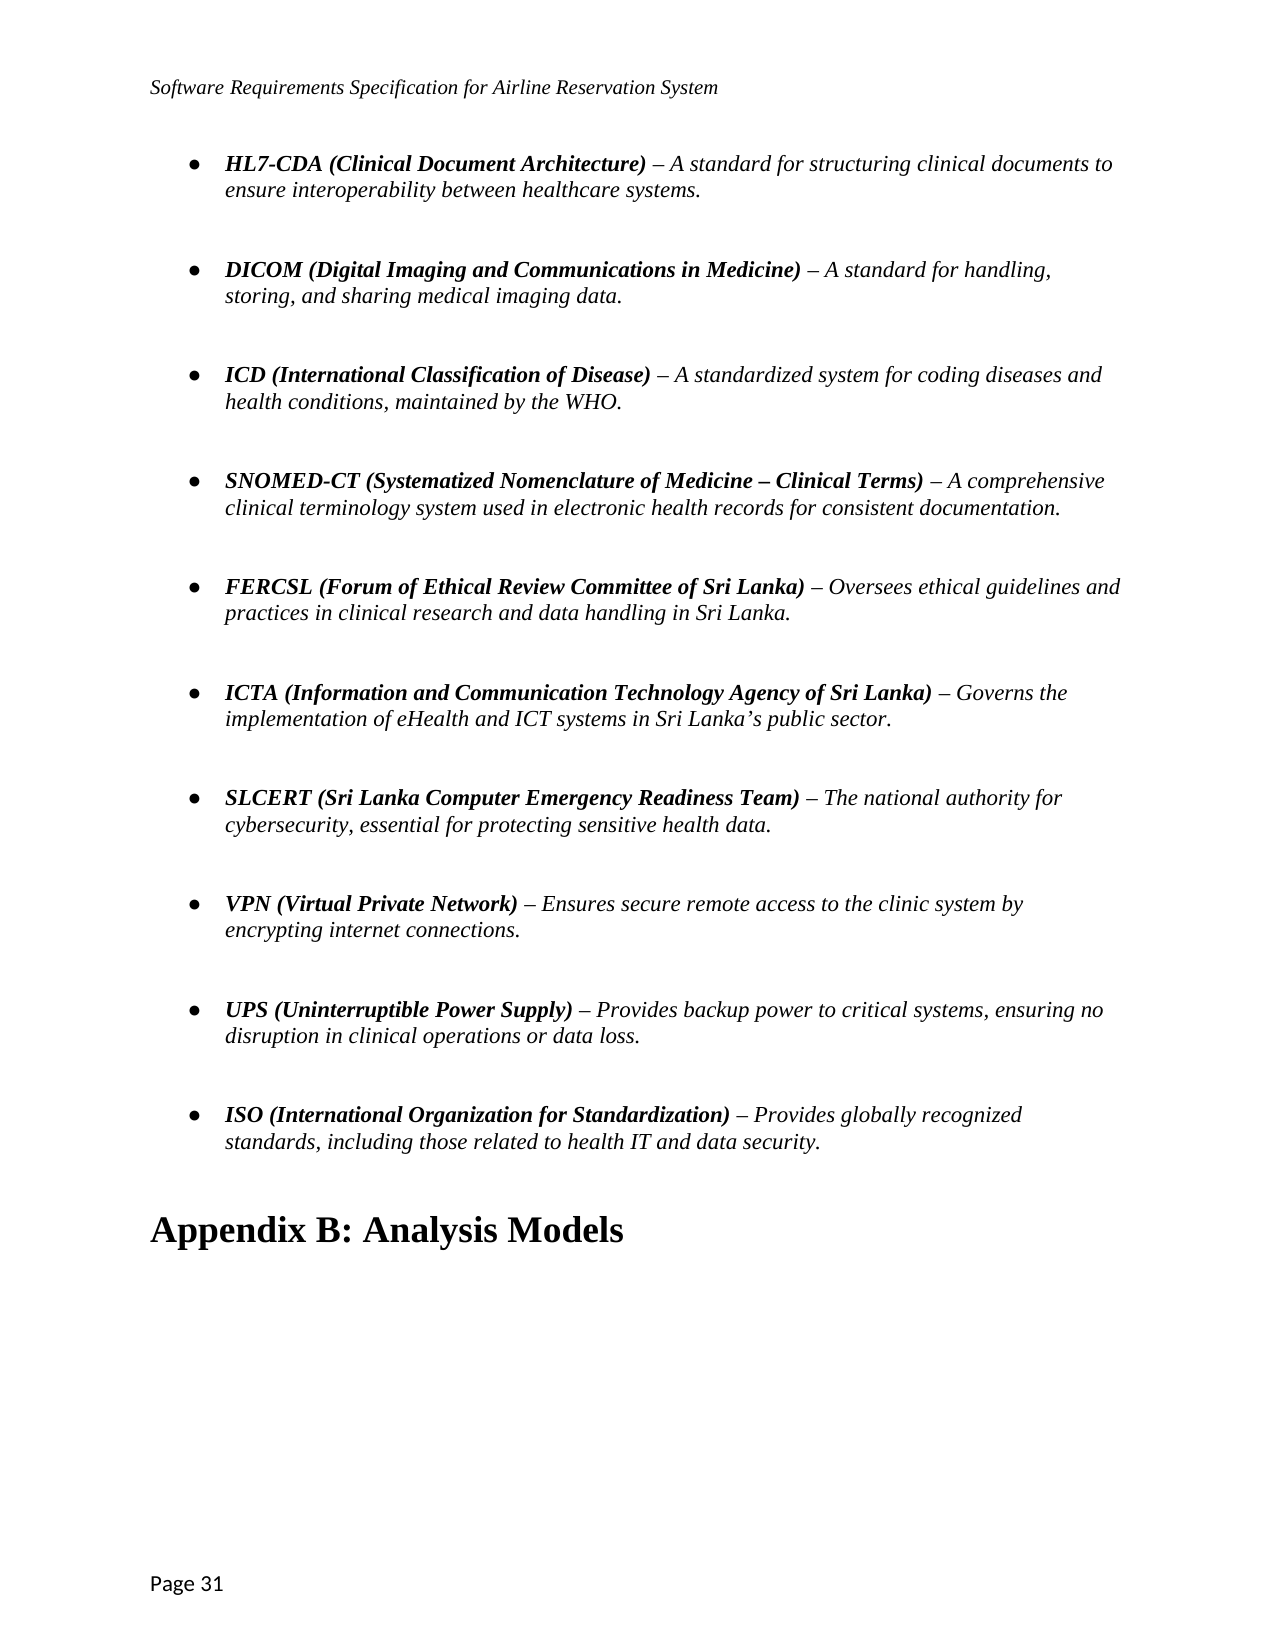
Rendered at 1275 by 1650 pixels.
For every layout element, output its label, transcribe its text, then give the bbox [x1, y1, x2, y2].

list UPS (Uninterruptible Power Supply) – Provides backup power to critical systems, ensuring no disruption in clinical operations or data loss. [187, 996, 1125, 1077]
list ICTA (Information and Communication Technology Agency of Sri Lanka) – Governs the implementation of eHealth and ICT systems in Sri Lanka’s public sector. [187, 679, 1125, 759]
text Appendix B: Analysis Models [150, 1207, 1125, 1250]
list FERCSL (Forum of Ethical Review Committee of Sri Lanka) – Oversees ethical guidelines and practices in clinical research and data handling in Sri Lanka. [187, 573, 1125, 654]
list ICD (International Classification of Disease) – A standardized system for coding diseases and health conditions, maintained by the WHO. [187, 361, 1125, 442]
list VPN (Virtual Private Network) – Ensures secure remote access to the clinic system by encrypting internet connections. [187, 890, 1125, 971]
list SLCERT (Sri Lanka Computer Emergency Readiness Team) – The national authority for cybersecurity, essential for protecting sensitive health data. [187, 784, 1125, 865]
list HL7-CDA (Clinical Document Architecture) – A standard for structuring clinical documents to ensure interoperability between healthcare systems. [187, 150, 1125, 231]
list DICOM (Digital Imaging and Communications in Medicine) – A standard for handling, storing, and sharing medical imaging data. [187, 256, 1125, 336]
list SNOMED-CT (Systematized Nomenclature of Medicine – Clinical Terms) – A comprehensive clinical terminology system used in electronic health records for consistent documentation. [187, 467, 1125, 548]
list ISO (International Organization for Standardization) – Provides globally recognized standards, including those related to health IT and data security. [187, 1102, 1125, 1182]
